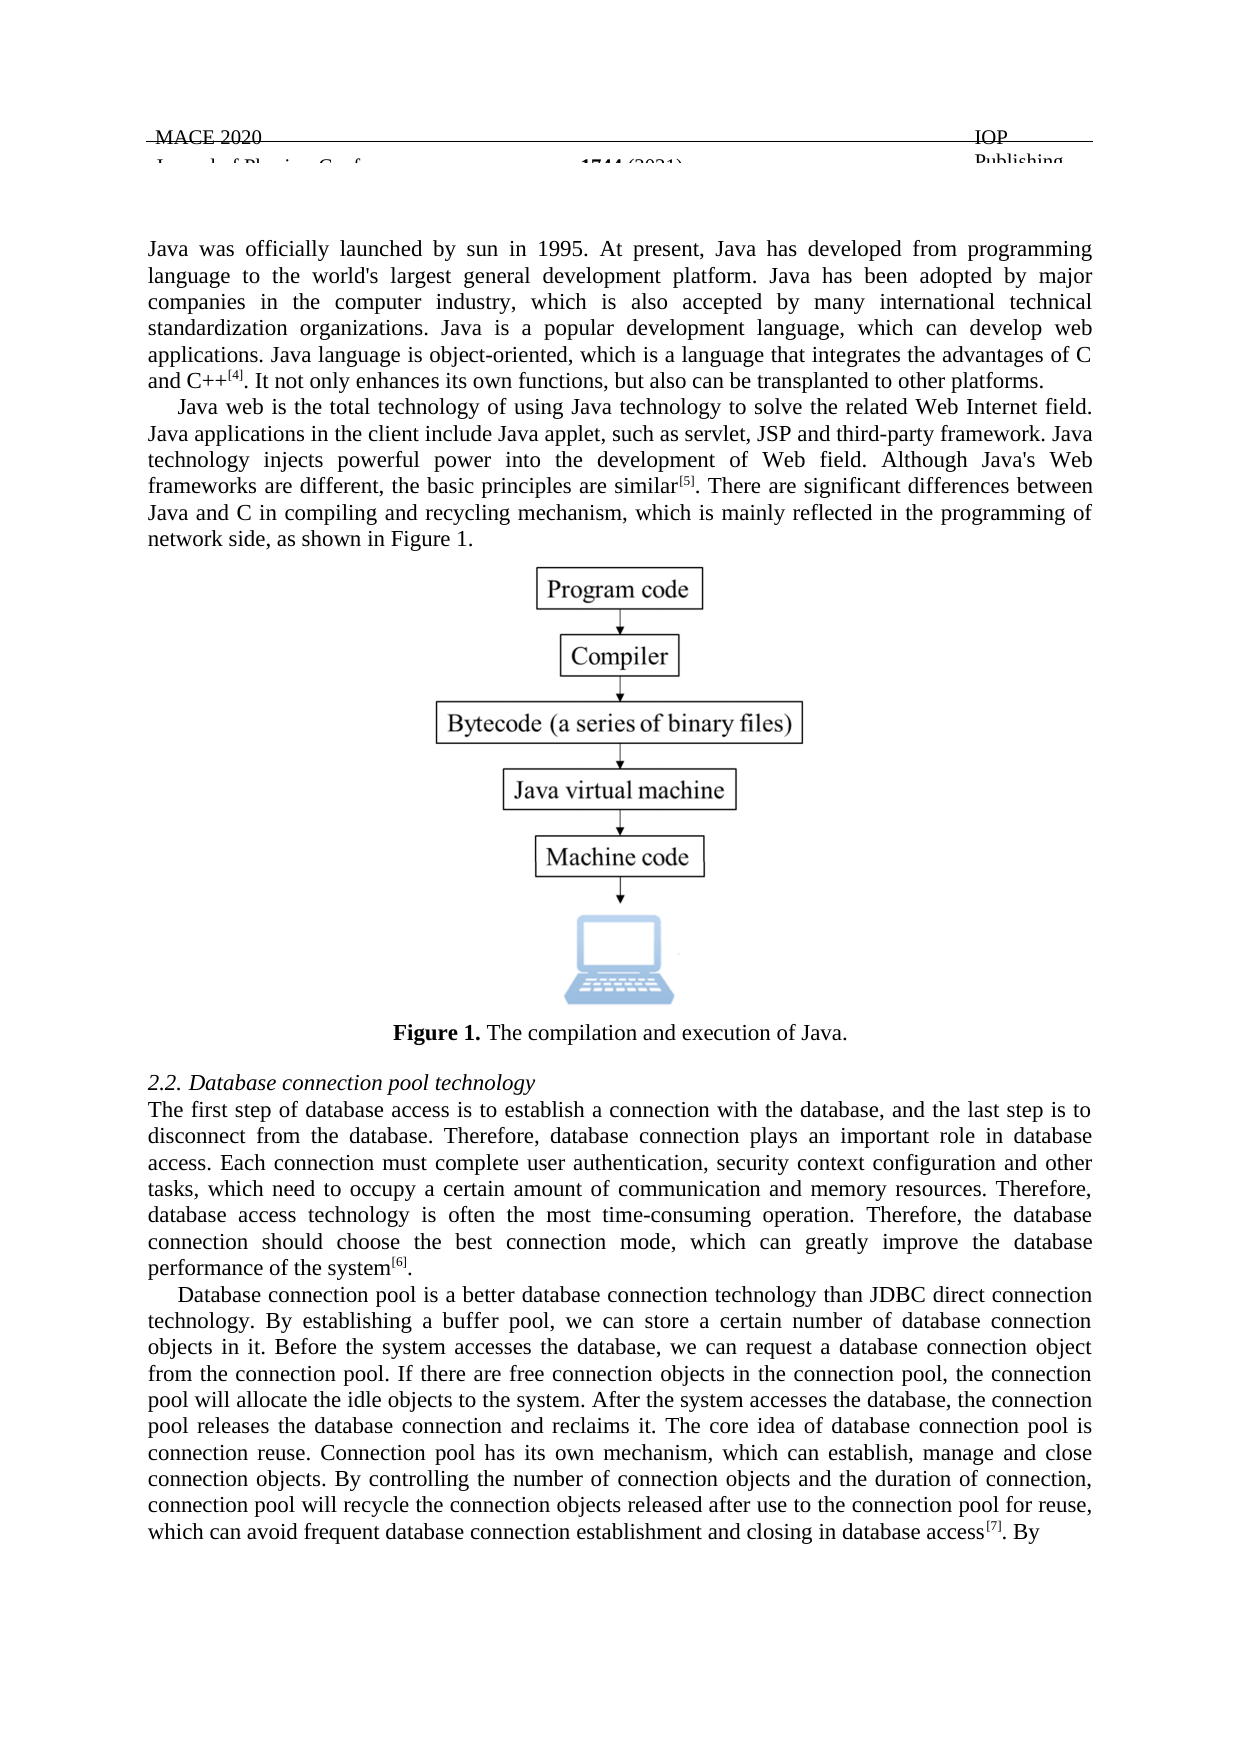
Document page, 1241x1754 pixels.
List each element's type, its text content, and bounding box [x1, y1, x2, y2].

text The first step of database access is to establish a connection with the database, and the last step is to disconnect from the database. Therefore, database connection plays an important role in database access. Each connection must complete user authentication, security context configuration and other tasks, which need to occupy a certain amount of communication and memory resources. Therefore, database access technology is often the most time-consuming operation. Therefore, the database connection should choose the best connection mode, which can greatly improve the database performance of the system[6]. [148, 1096, 1094, 1281]
list Database connection pool technology [148, 1070, 1173, 1096]
text Java web is the total technology of using Java technology to solve the related Web Internet field. Java applications in the client include Java applet, such as servlet, JSP and third-party framework. Java technology injects powerful power into the development of Web field. Although Java's Web frameworks are different, the basic principles are similar[5]. There are significant differences between Java and C in compiling and recycling mechanism, which is mainly reflected in the programming of network side, as shown in Figure 1. [148, 393, 1094, 552]
text Database connection pool is a better database connection technology than JDBC direct connection technology. By establishing a buffer pool, we can store a certain number of database connection objects in it. Before the system accesses the database, we can request a database connection object from the connection pool. If there are free connection objects in the connection pool, the connection pool will allocate the idle objects to the system. After the system accesses the database, the connection pool releases the database connection and reclaims it. The core idea of database connection pool is connection reuse. Connection pool has its own mechanism, which can establish, manage and close connection objects. By controlling the number of connection objects and the duration of connection, connection pool will recycle the connection objects released after use to the connection pool for reuse, which can avoid frequent database connection establishment and closing in database access[7]. By [148, 1281, 1094, 1544]
text Java was officially launched by sun in 1995. At present, Java has developed from programming language to the world's largest general development platform. Java has been adopted by major companies in the computer industry, which is also accepted by many international technical standardization organizations. Java is a popular development language, which can develop web applications. Java language is object-oriented, which is a language that integrates the advantages of C and C++[4]. It not only enhances its own functions, but also can be transplanted to other platforms. [148, 235, 1094, 393]
picture [431, 564, 809, 1010]
